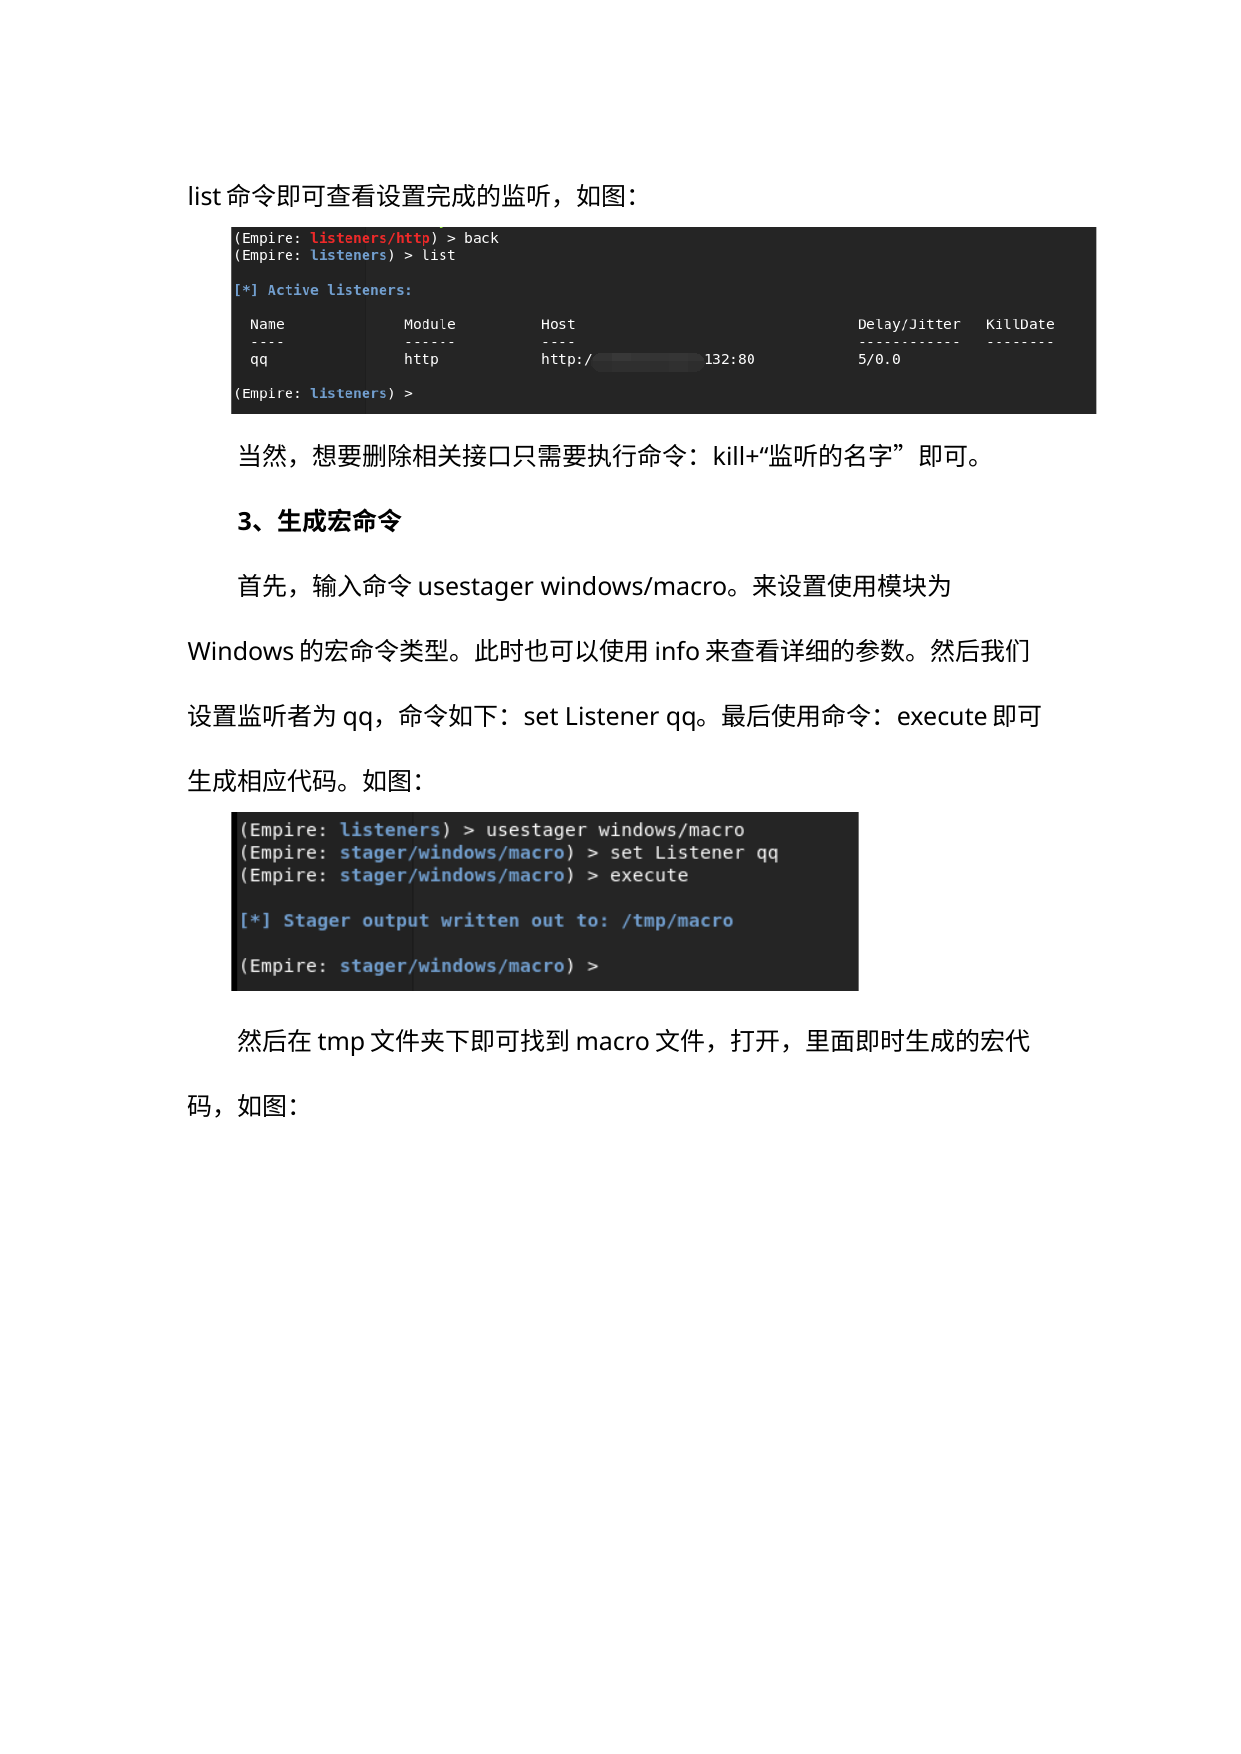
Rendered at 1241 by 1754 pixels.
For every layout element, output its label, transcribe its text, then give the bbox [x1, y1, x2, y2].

text 首先，输入命令usestager windows/macro。来设置使用模块为Windows的宏命令类型。此时也可以使用info来查看详细的参数。然后我们设置监听者为qq，命令如下：set Listener qq。最后使用命令：execute即可生成相应代码。如图： [187, 552, 1053, 812]
picture [231, 812, 859, 991]
text 然后在tmp文件夹下即可找到macro文件，打开，里面即时生成的宏代码，如图： [187, 1007, 1053, 1137]
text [187, 162, 1053, 227]
text 当然，想要删除相关接口只需要执行命令：kill+“监听的名字”即可。 [187, 422, 1053, 487]
picture [231, 227, 1097, 414]
text 3、生成宏命令 [187, 487, 1053, 552]
